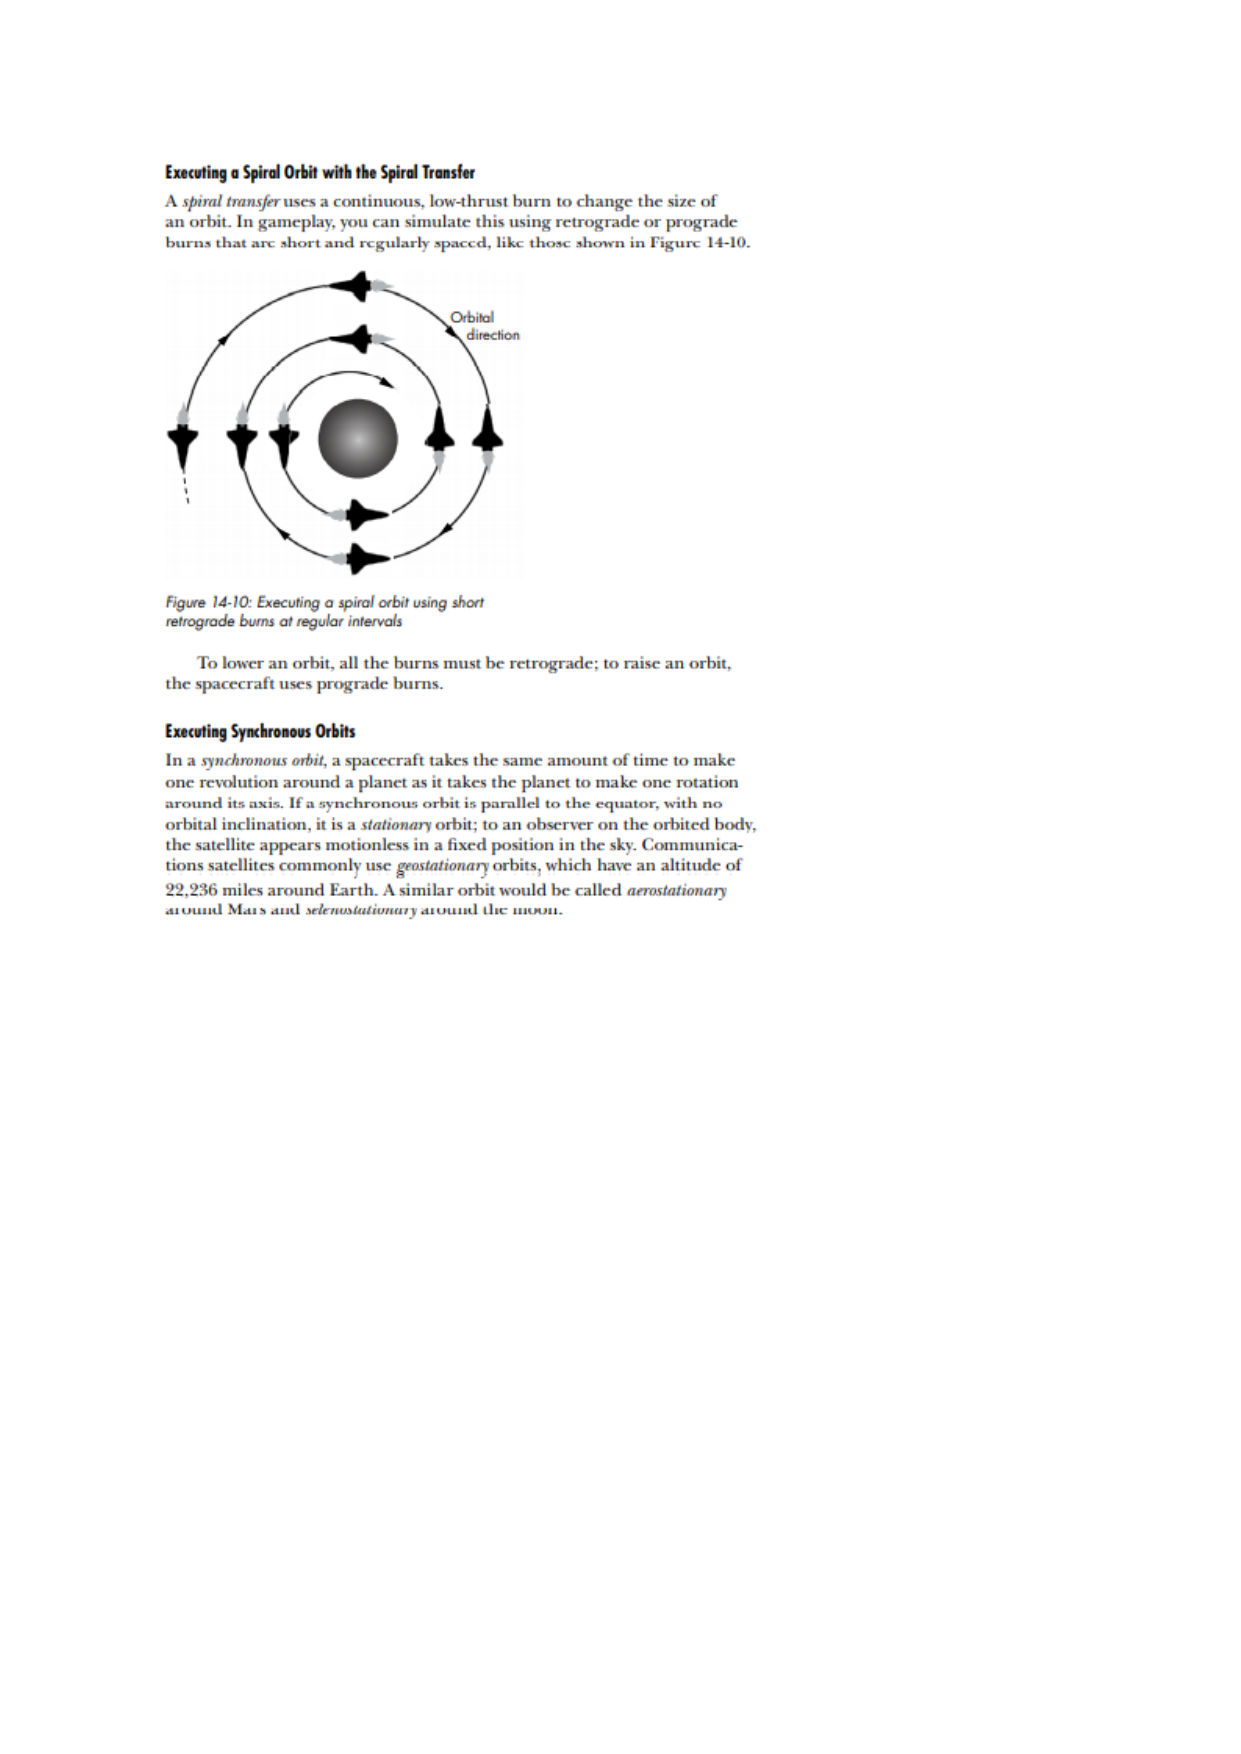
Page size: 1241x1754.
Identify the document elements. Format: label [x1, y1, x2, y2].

picture [150, 150, 777, 935]
